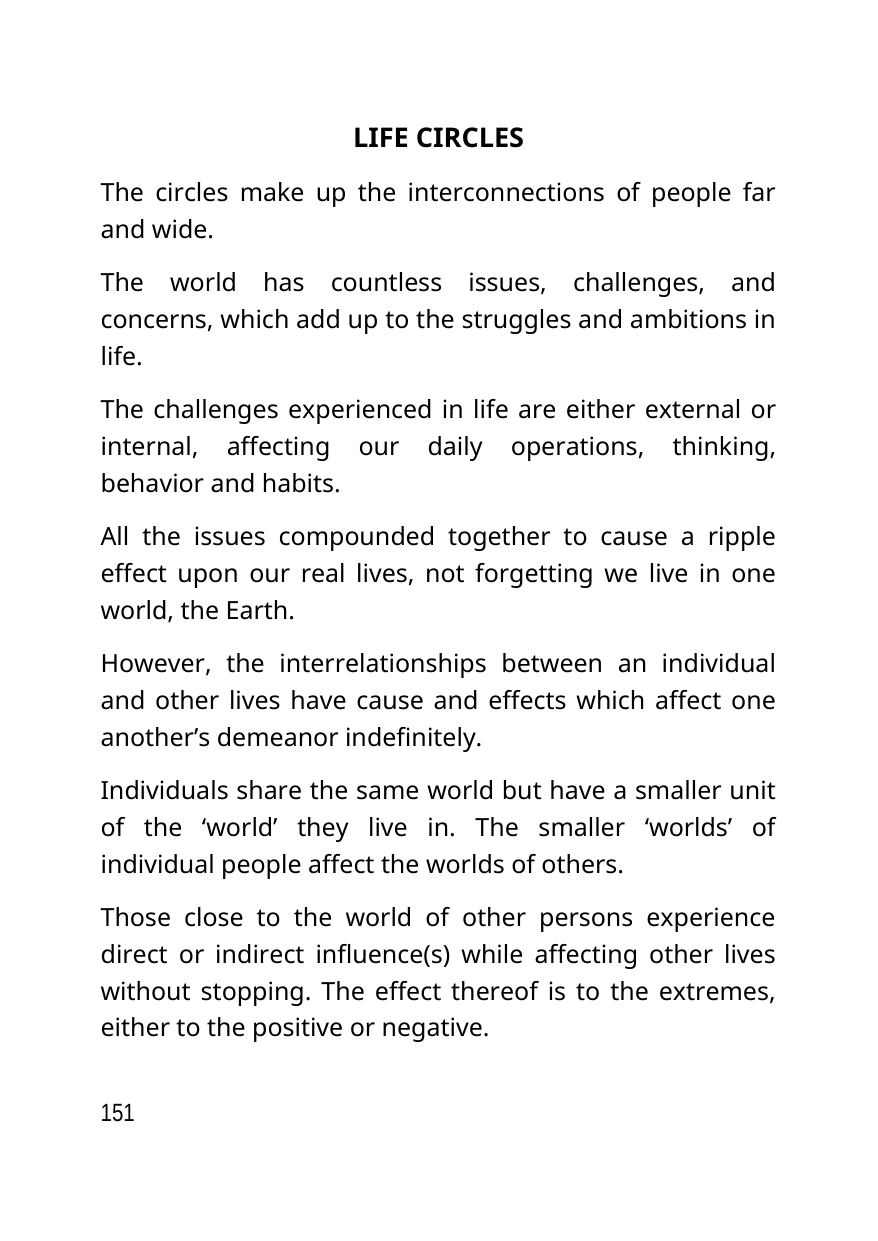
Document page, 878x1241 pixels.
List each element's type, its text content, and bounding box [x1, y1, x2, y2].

text The challenges experienced in life are either external or internal, affecting our daily operations, thinking, behavior and habits. [100, 392, 777, 499]
subtitle LIFE CIRCLES [100, 118, 777, 155]
text The world has countless issues, challenges, and concerns, which add up to the struggles and ambitions in life. [100, 265, 777, 372]
text Individuals share the same world but have a smaller unit of the ‘world’ they live in. The smaller ‘worlds’ of individual people affect the worlds of others. [100, 773, 777, 880]
text The circles make up the interconnections of people far and wide. [100, 174, 777, 245]
text Those close to the world of other persons experience direct or indirect influence(s) while affecting other lives without stopping. The effect thereof is to the extremes, either to the positive or negative. [100, 900, 777, 1044]
text All the issues compounded together to cause a ripple effect upon our real lives, not forgetting we live in one world, the Earth. [100, 519, 777, 626]
text However, the interrelationships between an individual and other lives have cause and effects which affect one another’s demeanor indefinitely. [100, 646, 777, 753]
